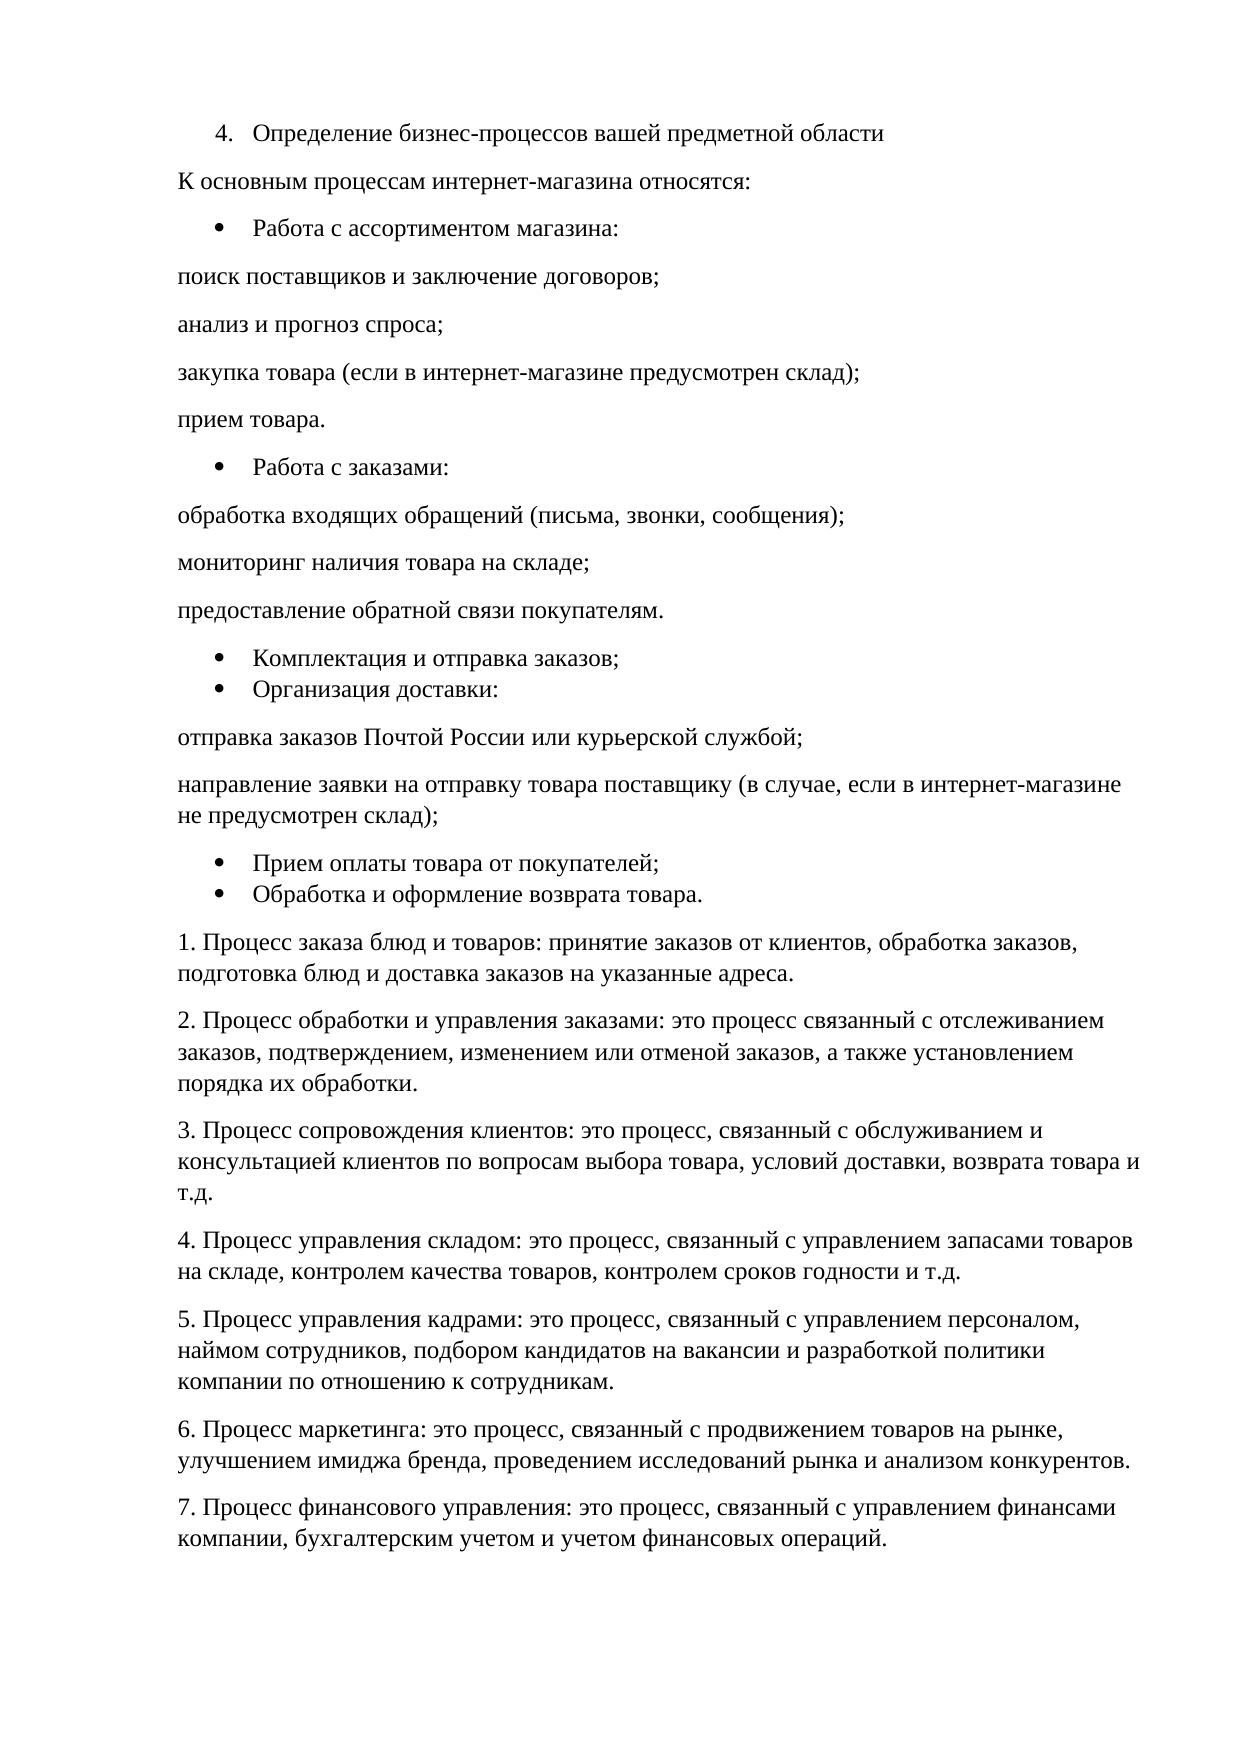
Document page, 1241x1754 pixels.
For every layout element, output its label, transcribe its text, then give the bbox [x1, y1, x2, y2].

list Работа с ассортиментом магазина: [215, 213, 1152, 242]
list Прием оплаты товара от покупателей; [215, 848, 1152, 877]
text 3. Процесс сопровождения клиентов: это процесс, связанный с обслуживанием и консультацией клиентов по вопросам выбора товара, условий доставки, возврата товара и т.д. [177, 1115, 1152, 1206]
text обработка входящих обращений (письма, звонки, сообщения); [177, 500, 1152, 528]
text 7. Процесс финансового управления: это процесс, связанный с управлением финансами компании, бухгалтерским учетом и учетом финансовых операций. [177, 1492, 1152, 1552]
list Определение бизнес-процессов вашей предметной области [215, 118, 1152, 147]
text анализ и прогноз спроса; [177, 309, 1152, 338]
text поиск поставщиков и заключение договоров; [177, 261, 1152, 290]
list Обработка и оформление возврата товара. [215, 879, 1152, 908]
list Работа с заказами: [215, 452, 1152, 481]
text закупка товара (если в интернет-магазине предусмотрен склад); [177, 357, 1152, 385]
text отправка заказов Почтой России или курьерской службой; [177, 722, 1152, 750]
text мониторинг наличия товара на складе; [177, 547, 1152, 576]
text 1. Процесс заказа блюд и товаров: принятие заказов от клиентов, обработка заказов, подготовка блюд и доставка заказов на указанные адреса. [177, 927, 1152, 987]
text К основным процессам интернет-магазина относятся: [177, 166, 1152, 194]
text 5. Процесс управления кадрами: это процесс, связанный с управлением персоналом, наймом сотрудников, подбором кандидатов на вакансии и разработкой политики компании по отношению к сотрудникам. [177, 1304, 1152, 1395]
list Организация доставки: [215, 674, 1152, 703]
text 6. Процесс маркетинга: это процесс, связанный с продвижением товаров на рынке, улучшением имиджа бренда, проведением исследований рынка и анализом конкурентов. [177, 1414, 1152, 1473]
text 4. Процесс управления складом: это процесс, связанный с управлением запасами товаров на складе, контролем качества товаров, контролем сроков годности и т.д. [177, 1225, 1152, 1285]
text 2. Процесс обработки и управления заказами: это процесс связанный с отслеживанием заказов, подтверждением, изменением или отменой заказов, а также установлением порядка их обработки. [177, 1006, 1152, 1096]
text предоставление обратной связи покупателям. [177, 595, 1152, 624]
text прием товара. [177, 404, 1152, 433]
list Комплектация и отправка заказов; [215, 643, 1152, 672]
text направление заявки на отправку товара поставщику (в случае, если в интернет-магазине не предусмотрен склад); [177, 769, 1152, 829]
